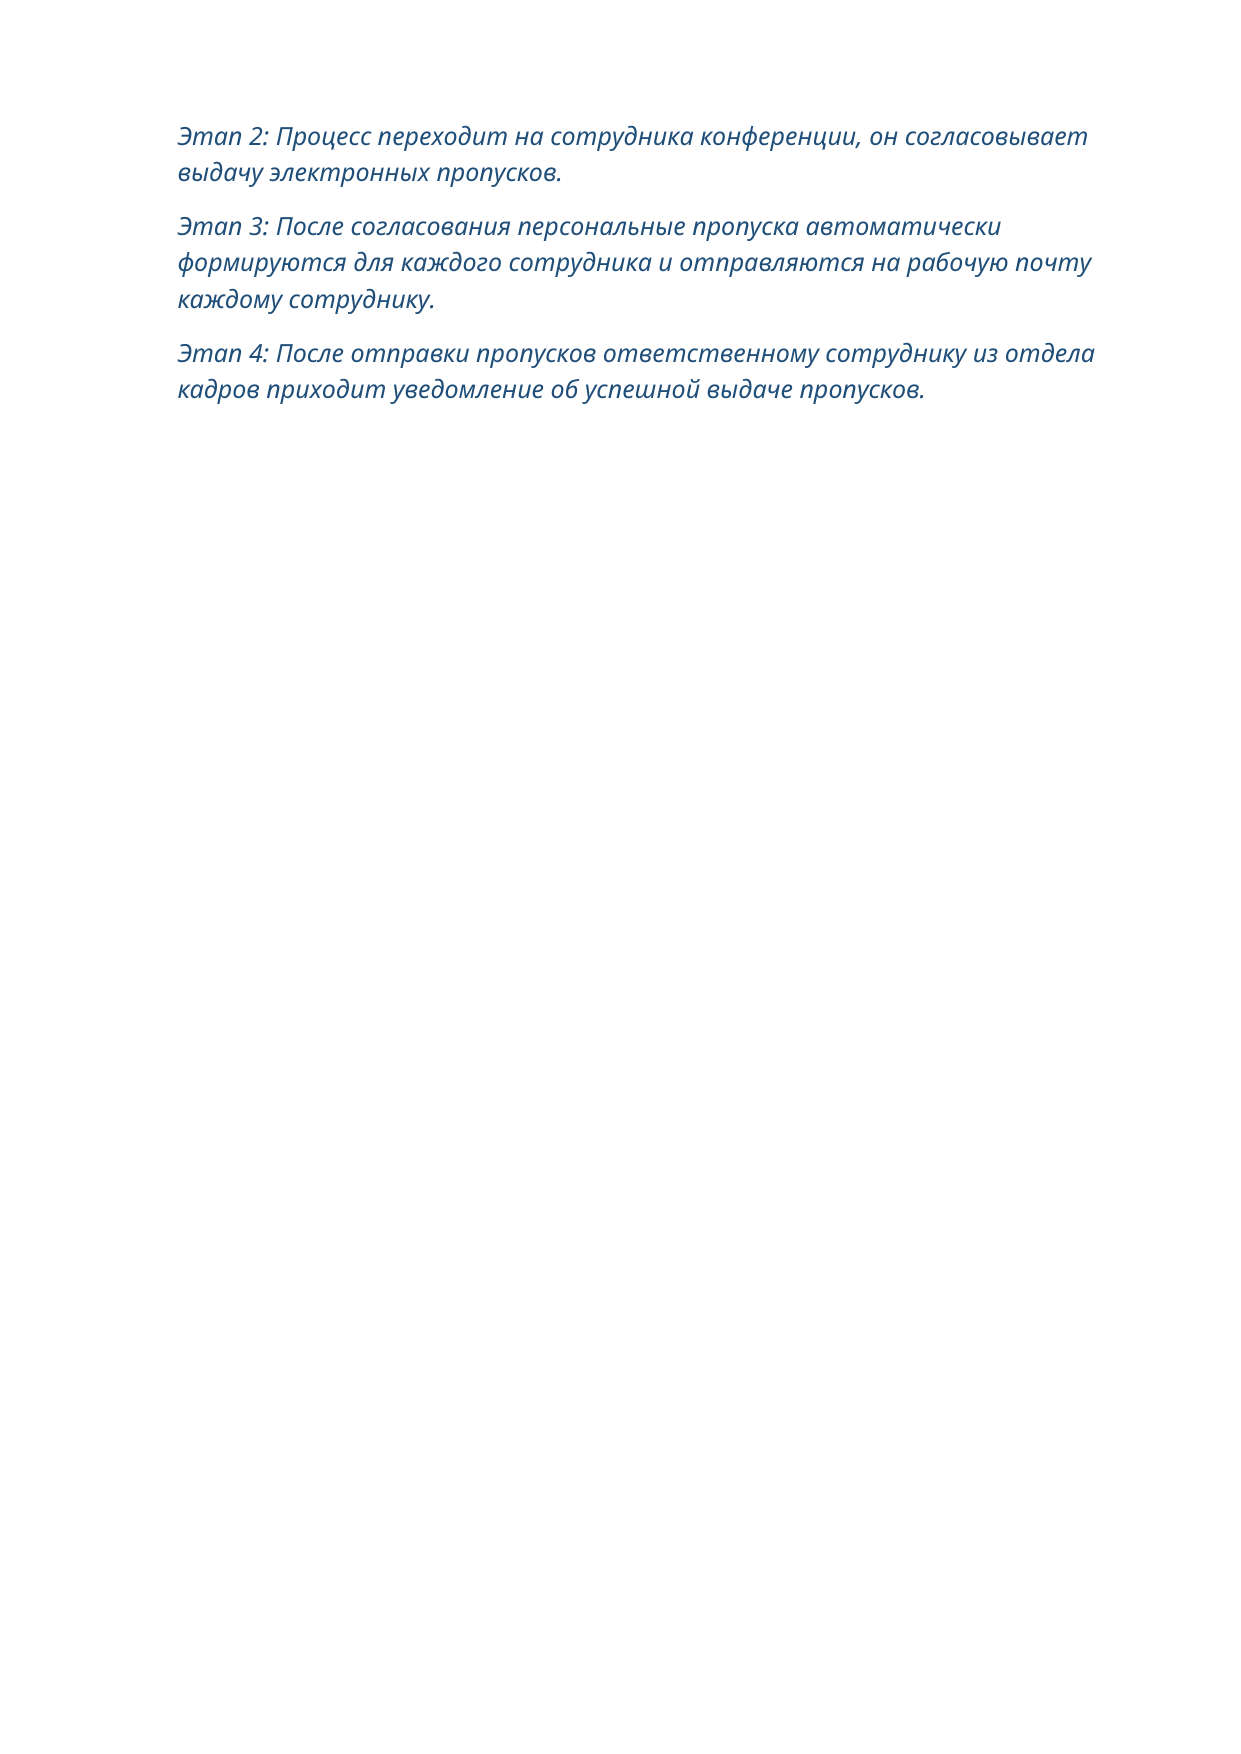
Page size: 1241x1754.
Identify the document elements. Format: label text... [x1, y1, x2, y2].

text Этап 3: После согласования персональные пропуска автоматически формируются для каждого сотрудника и отправляются на рабочую почту каждому сотруднику. [177, 208, 1152, 316]
text Этап 4: После отправки пропусков ответственному сотруднику из отдела кадров приходит уведомление об успешной выдаче пропусков. [177, 335, 1152, 406]
text Этап 2: Процесс переходит на сотрудника конференции, он согласовывает выдачу электронных пропусков. [177, 118, 1152, 189]
